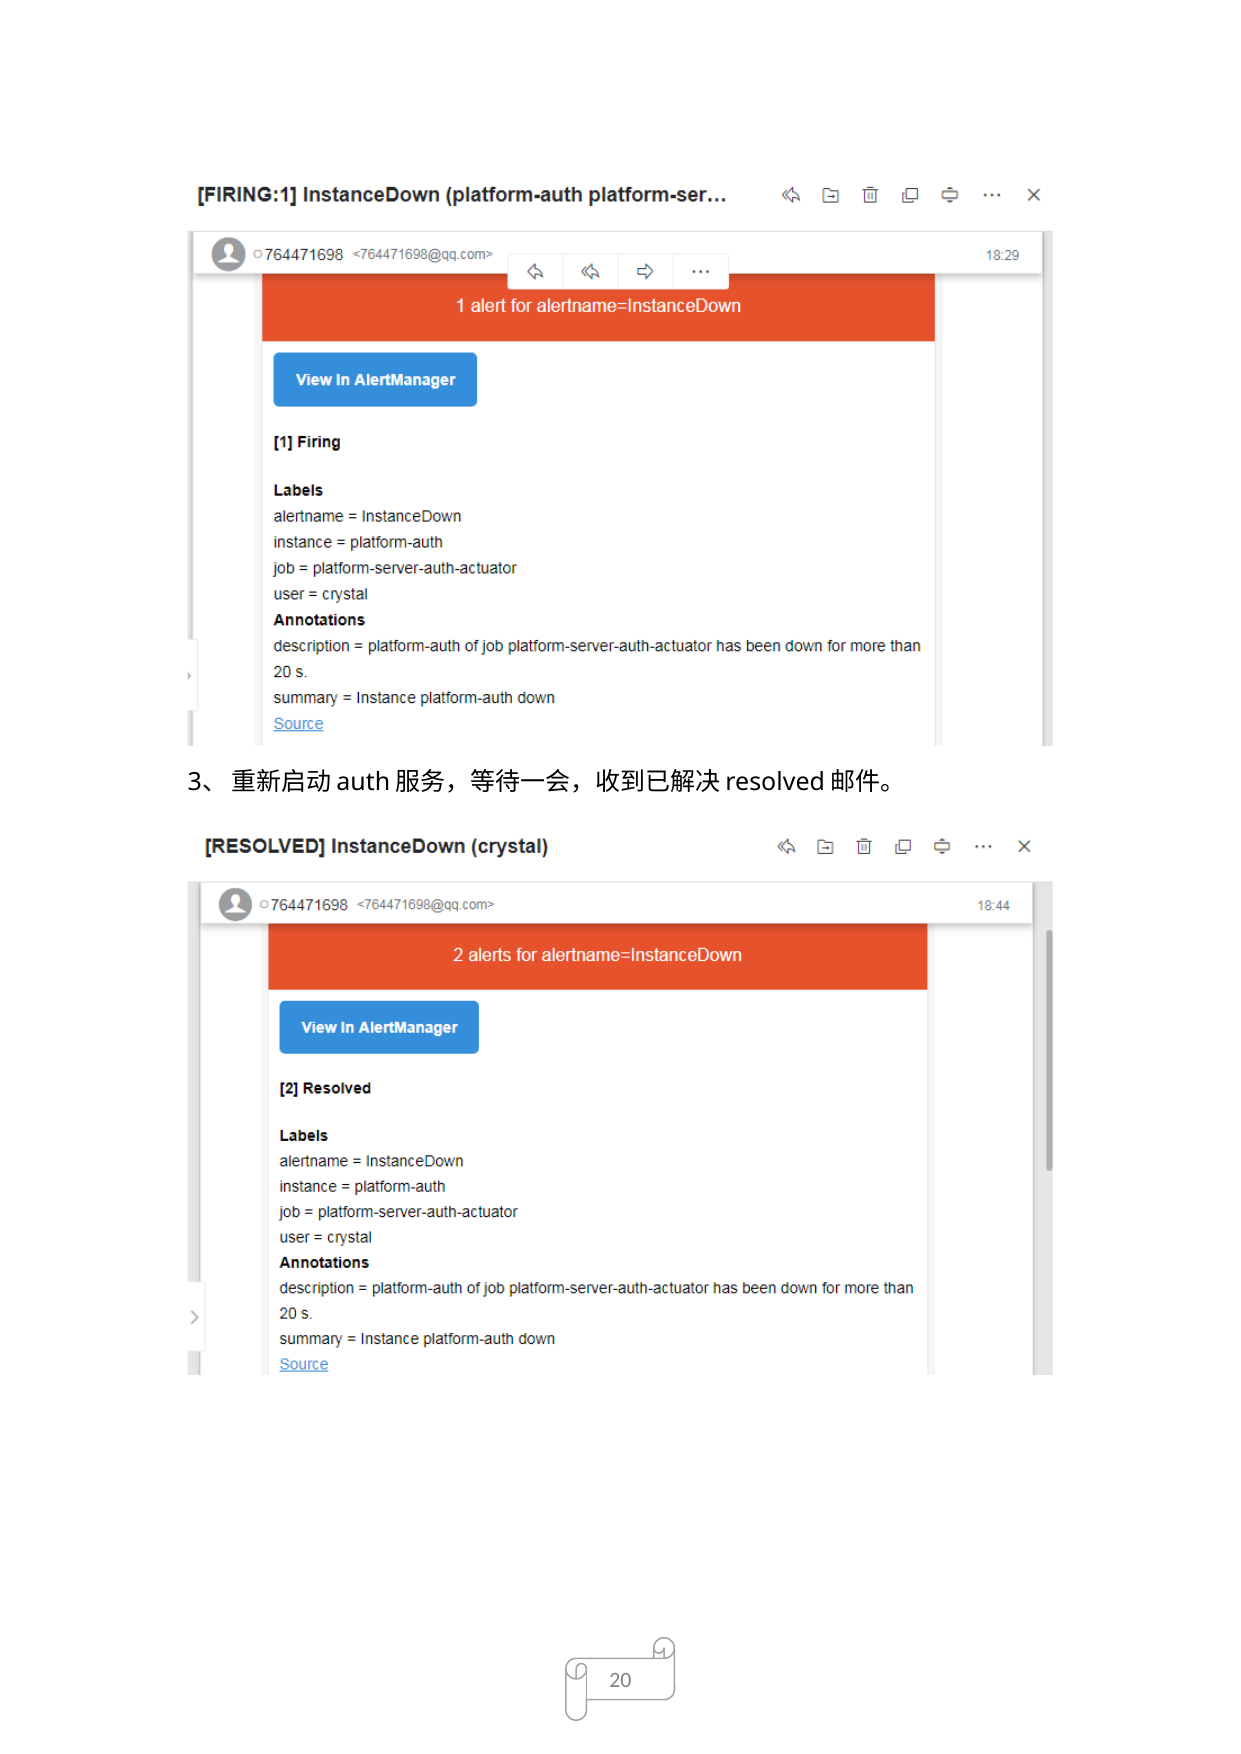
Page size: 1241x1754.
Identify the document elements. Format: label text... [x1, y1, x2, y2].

picture [187, 812, 1053, 1375]
list 重新启动auth服务，等待一会，收到已解决resolved邮件。 [187, 747, 1053, 812]
picture [187, 162, 1053, 746]
